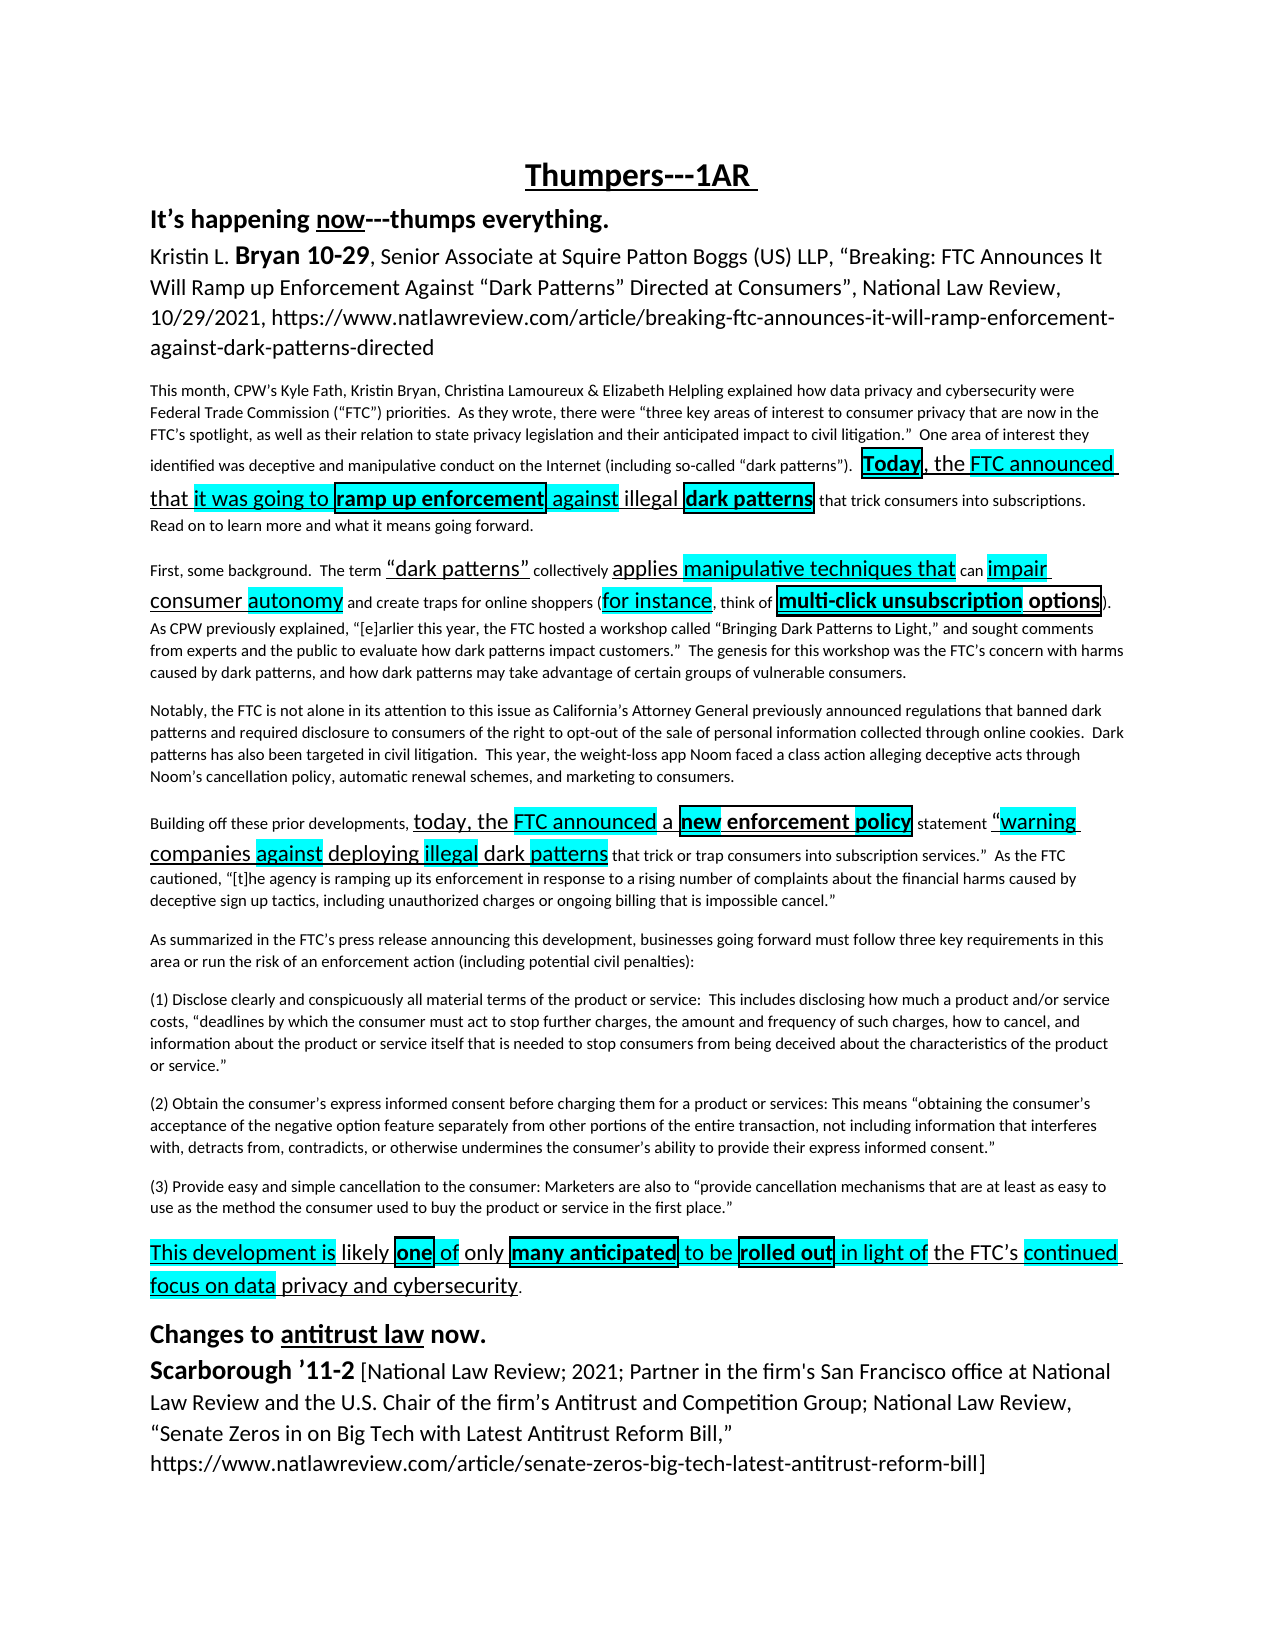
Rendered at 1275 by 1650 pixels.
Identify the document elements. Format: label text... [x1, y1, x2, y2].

subtitle Thumpers---1AR [150, 154, 1125, 195]
subtitle It’s happening now---thumps everything. [150, 202, 1125, 235]
text (1) Disclose clearly and conspicuously all material terms of the product or service: This includes disclosing how much a product and/or service costs, “deadlines by which the consumer must act to stop further charges, the amount and frequency of such charges, how to cancel, and information about the product or service itself that is needed to stop consumers from being deceived about the characteristics of the product or service.” [150, 989, 1125, 1075]
text This development is likely one of only many anticipated to be rolled out in light of the FTC’s continued focus on data privacy and cybersecurity. [150, 1236, 1125, 1299]
text As summarized in the FTC’s press release announcing this development, businesses going forward must follow three key requirements in this area or run the risk of an enforcement action (including potential civil penalties): [150, 929, 1125, 971]
text Notably, the FTC is not alone in its attention to this issue as California’s Attorney General previously announced regulations that banned dark patterns and required disclosure to consumers of the right to opt-out of the sale of personal information collected through online cookies. Dark patterns has also been targeted in civil litigation. This year, the weight-loss app Noom faced a class action alleging deceptive acts through Noom’s cancellation policy, automatic renewal schemes, and marketing to consumers. [150, 701, 1125, 786]
text First, some background. The term “dark patterns” collectively applies manipulative techniques that can impair consumer autonomy and create traps for online shoppers (for instance, think of multi-click unsubscription options). As CPW previously explained, “[e]arlier this year, the FTC hosted a workshop called “Bringing Dark Patterns to Light,” and sought comments from experts and the public to evaluate how dark patterns impact customers.” The genesis for this workshop was the FTC’s concern with harms caused by dark patterns, and how dark patterns may take advantage of certain groups of vulnerable consumers. [150, 554, 1125, 682]
text (2) Obtain the consumer’s express informed consent before charging them for a product or services: This means “obtaining the consumer’s acceptance of the negative option feature separately from other portions of the entire transaction, not including information that interferes with, detracts from, contradicts, or otherwise undermines the consumer’s ability to provide their express informed consent.” [150, 1094, 1125, 1158]
text (3) Provide easy and simple cancellation to the consumer: Marketers are also to “provide cancellation mechanisms that are at least as easy to use as the method the consumer used to buy the product or service in the first place.” [150, 1176, 1125, 1218]
subtitle Changes to antitrust law now. [150, 1318, 1125, 1351]
text Building off these prior developments, today, the FTC announced a new enforcement policy statement “warning companies against deploying illegal dark patterns that trick or trap consumers into subscription services.” As the FTC cautioned, “[t]he agency is ramping up its enforcement in response to a rising number of complaints about the financial harms caused by deceptive sign up tactics, including unauthorized charges or ongoing billing that is impossible cancel.” [150, 805, 1125, 911]
text Kristin L. Bryan 10-29, Senior Associate at Squire Patton Boggs (US) LLP, “Breaking: FTC Announces It Will Ramp up Enforcement Against “Dark Patterns” Directed at Consumers”, National Law Review, 10/29/2021, https://www.natlawreview.com/article/breaking-ftc-announces-it-will-ramp-enforcement-against-dark-patterns-directed [150, 238, 1125, 362]
text This month, CPW’s Kyle Fath, Kristin Bryan, Christina Lamoureux & Elizabeth Helpling explained how data privacy and cybersecurity were Federal Trade Commission (“FTC”) priorities. As they wrote, there were “three key areas of interest to consumer privacy that are now in the FTC’s spotlight, as well as their relation to state privacy legislation and their anticipated impact to civil litigation.” One area of interest they identified was deceptive and manipulative conduct on the Internet (including so-called “dark patterns”). Today, the FTC announced that it was going to ramp up enforcement against illegal dark patterns that trick consumers into subscriptions. Read on to learn more and what it means going forward. [150, 380, 1125, 536]
